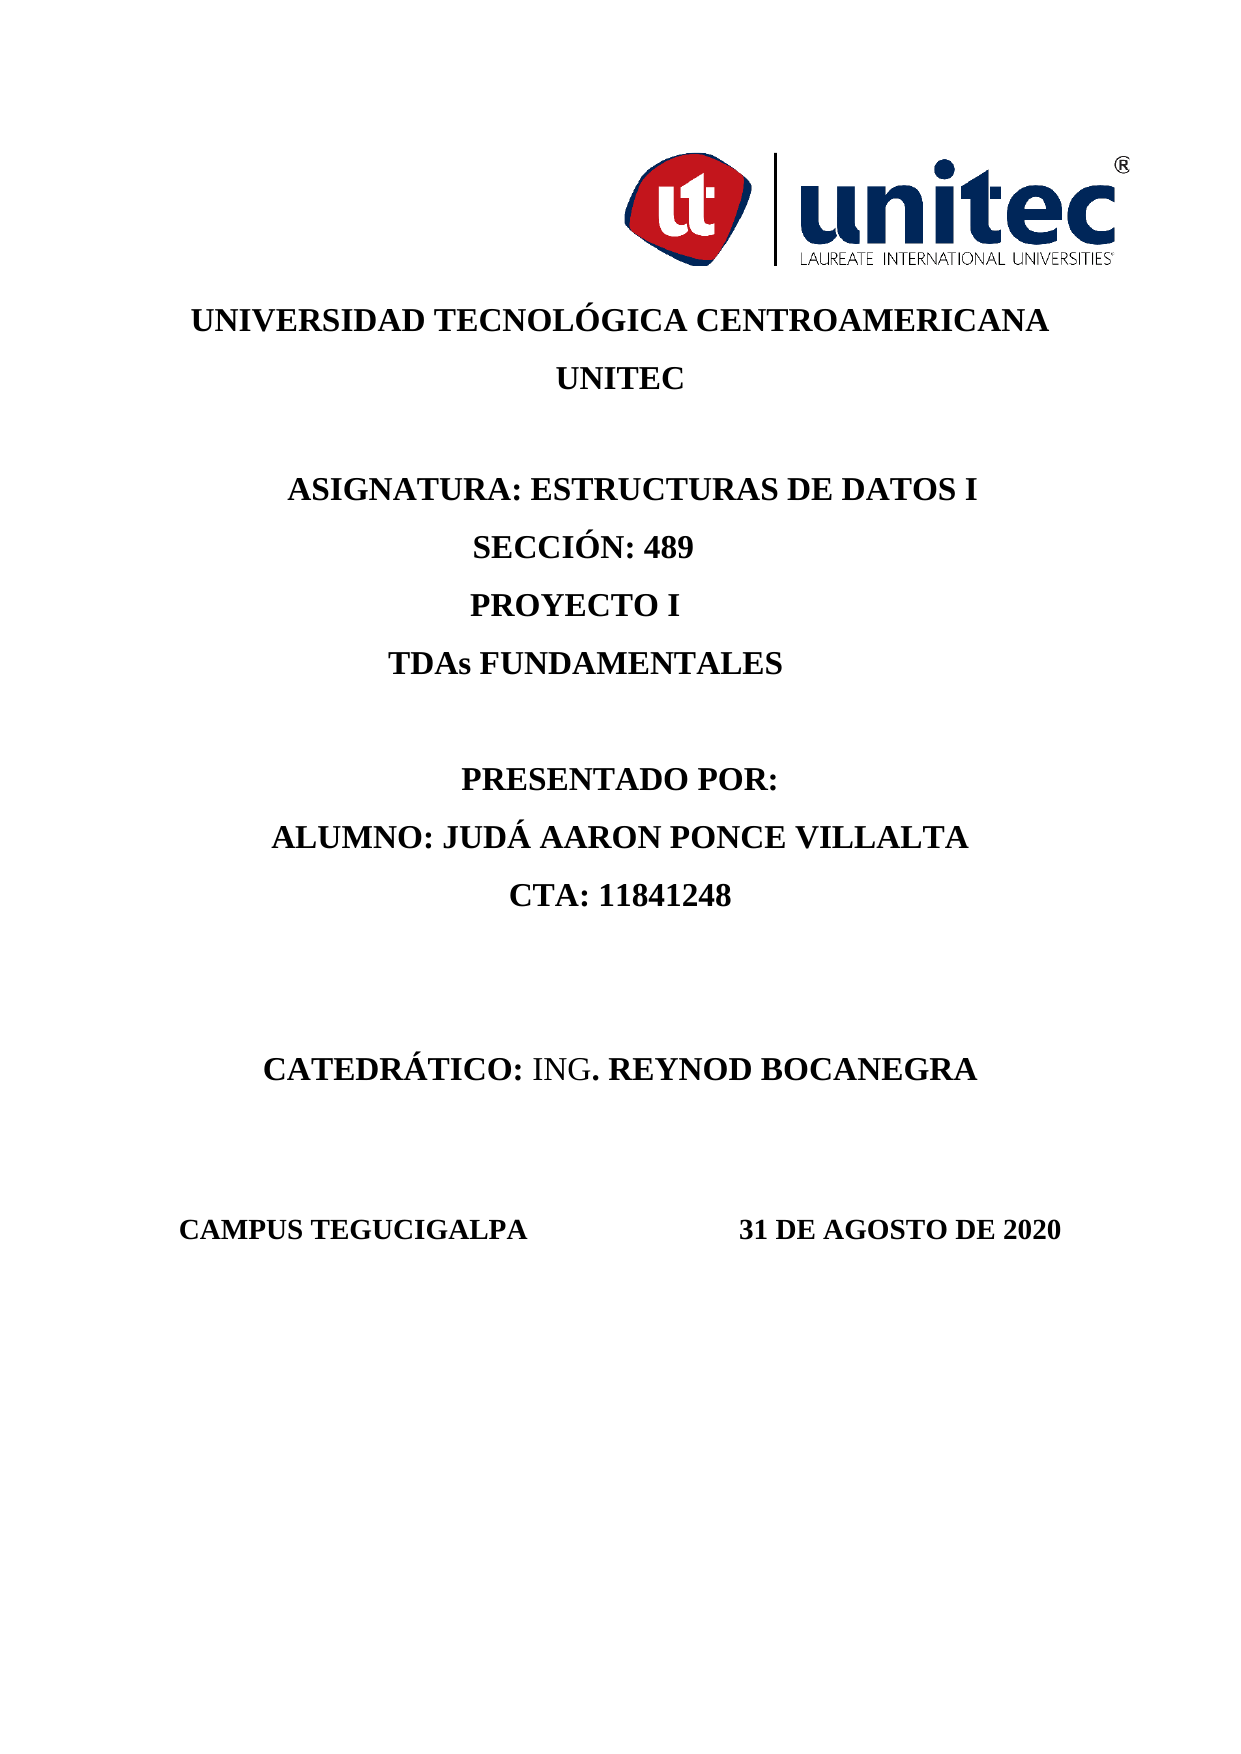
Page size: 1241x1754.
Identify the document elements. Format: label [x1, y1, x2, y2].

picture [623, 152, 1129, 266]
